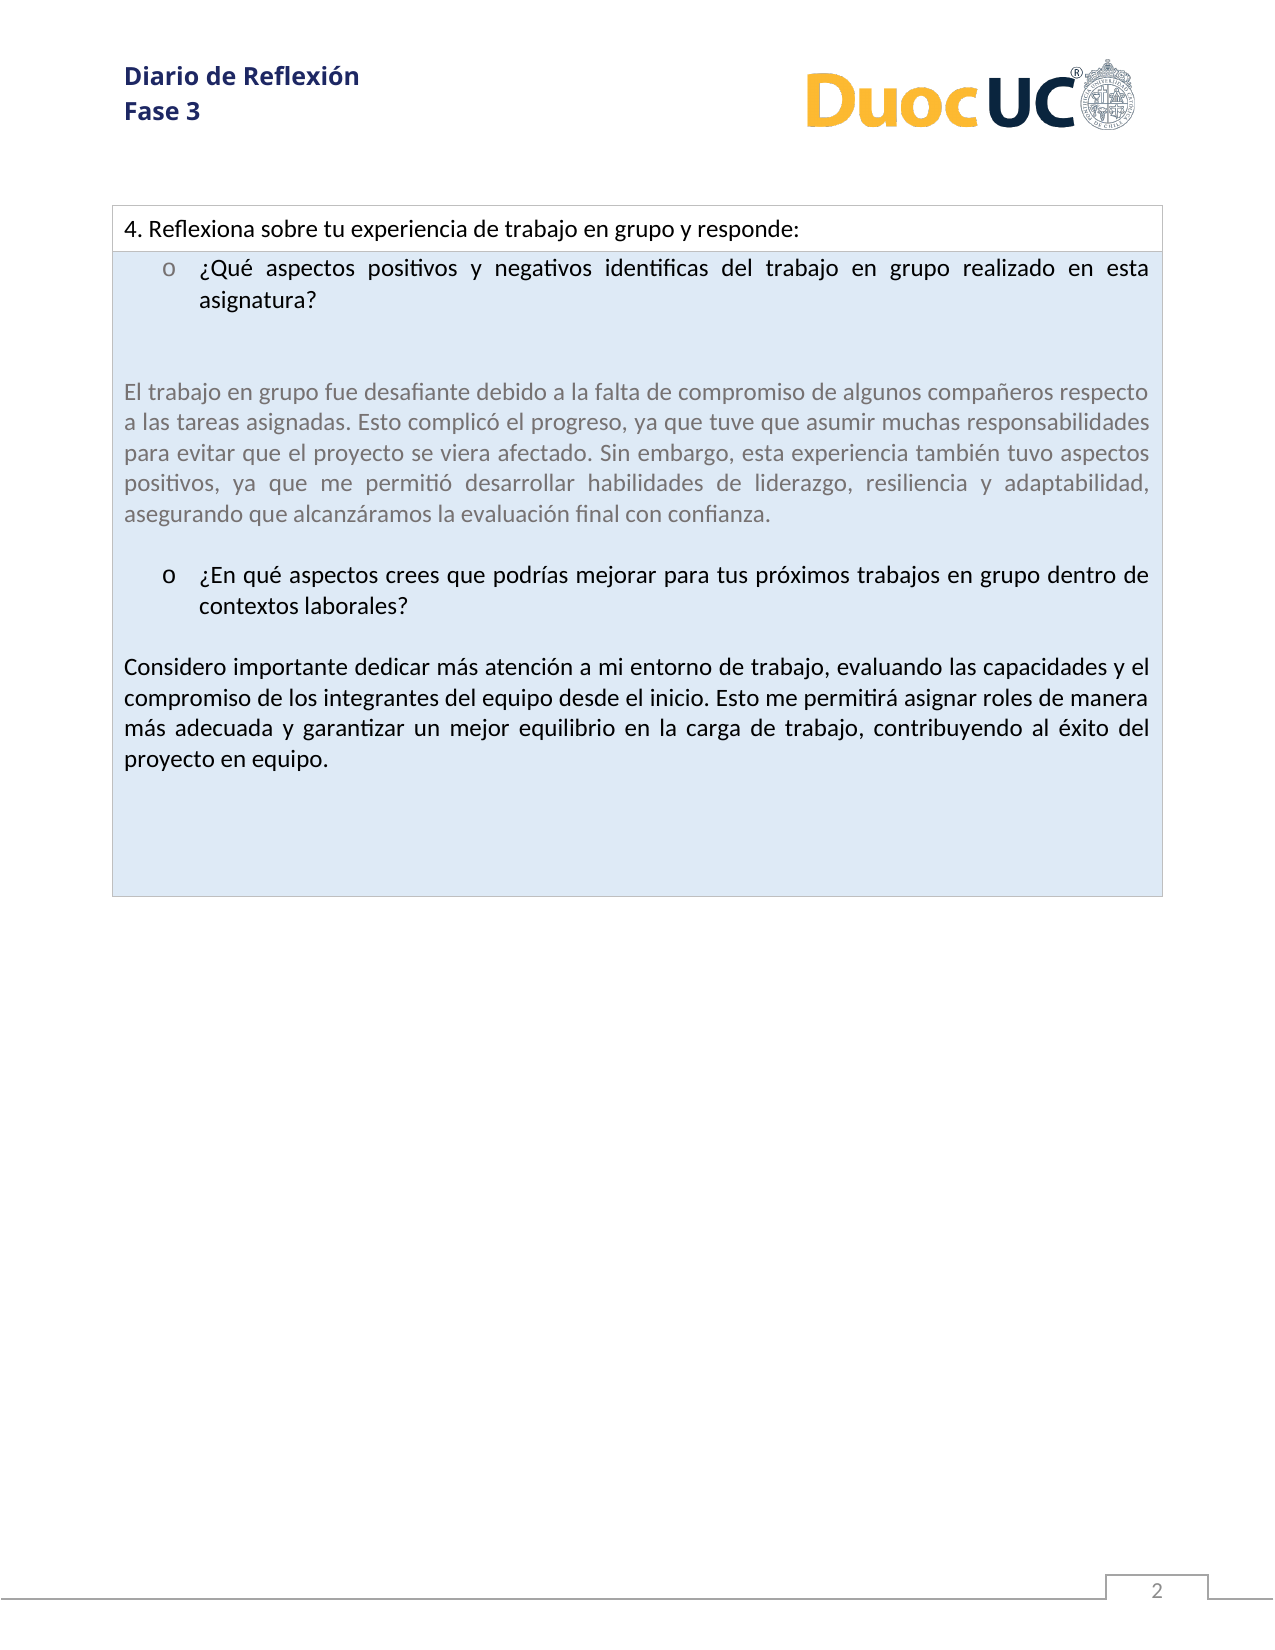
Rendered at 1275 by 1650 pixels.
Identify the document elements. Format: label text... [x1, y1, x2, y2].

table_header 4. Reflexiona sobre tu experiencia de trabajo en grupo y responde: [113, 206, 1162, 251]
picture [807, 59, 1135, 130]
table_cell ¿Qué aspectos positivos y negativos identificas del trabajo en grupo realizado en esta asignatura? El trabajo en grupo fue desafiante debido a la falta de compromiso de algunos compañeros respecto a las tareas asignadas. Esto complicó el progreso, ya que tuve que asumir muchas responsabilidades para evitar que el proyecto se viera afectado. Sin embargo, esta experiencia también tuvo aspectos positivos, ya que me permitió desarrollar habilidades de liderazgo, resiliencia y adaptabilidad, asegurando que alcanzáramos la evaluación final con confianza. ¿En qué aspectos crees que podrías mejorar para tus próximos trabajos en grupo dentro de contextos laborales? Considero importante dedicar más atención a mi entorno de trabajo, evaluando las capacidades y el compromiso de los integrantes del equipo desde el inicio. Esto me permitirá asignar roles de manera más adecuada y garantizar un mejor equilibrio en la carga de trabajo, contribuyendo al éxito del proyecto en equipo. [113, 252, 1162, 896]
